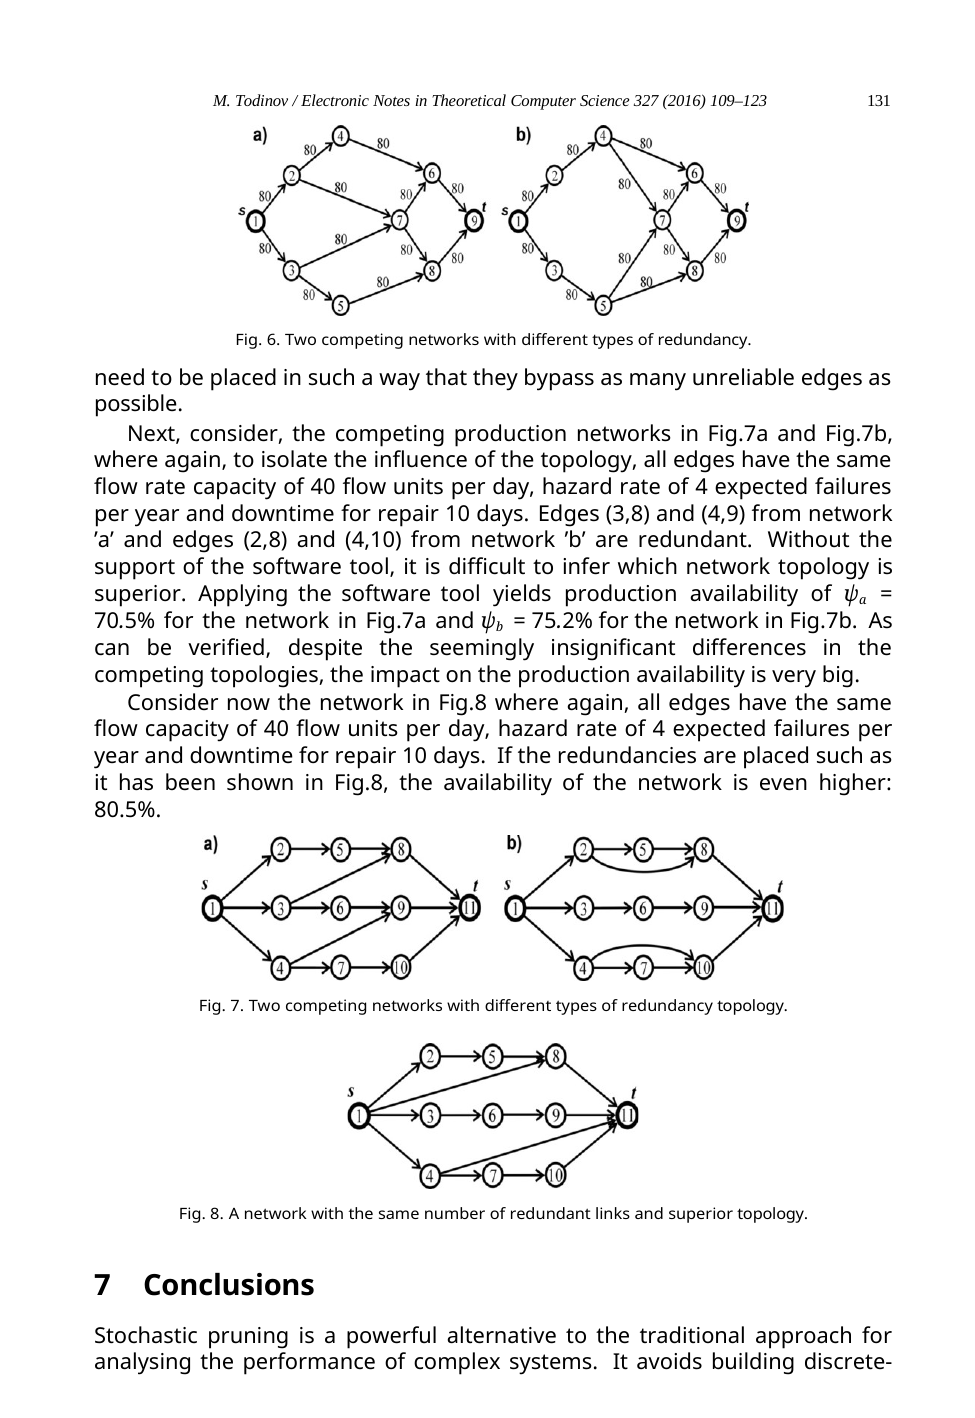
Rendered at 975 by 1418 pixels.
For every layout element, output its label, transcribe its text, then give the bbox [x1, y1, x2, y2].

text Fig. 8. A network with the same number of redundant links and superior topology. [95, 1054, 891, 1224]
text Fig. 6. Two competing networks with different types of redundancy. [95, 329, 891, 350]
text need to be placed in such a way that they bypass as many unreliable edges as possible. [94, 364, 893, 418]
text Next, consider, the competing production networks in Fig.7a and Fig.7b, where again, to isolate the influence of the topology, all edges have the same flow rate capacity of 40 flow units per day, hazard rate of 4 expected failures per year and downtime for repair 10 days. Edges (3,8) and (4,9) from network ’a’ and edges (2,8) and (4,10) from network ’b’ are redundant. Without the support of the software tool, it is difficult to infer which network topology is superior. Applying the software tool yields production availability of ψa = 70.5% for the network in Fig.7a and ψb = 75.2% for the network in Fig.7b. As can be verified, despite the seemingly insignificant differences in the competing topologies, the impact on the production availability is very big. [94, 420, 893, 688]
picture [347, 1043, 639, 1054]
picture [238, 125, 749, 316]
subtitle Conclusions [94, 1264, 904, 1304]
picture [201, 835, 784, 846]
text Fig. 7. Two competing networks with different types of redundancy topology. [95, 846, 891, 1016]
text Consider now the network in Fig.8 where again, all edges have the same flow capacity of 40 flow units per day, hazard rate of 4 expected failures per year and downtime for repair 10 days. If the redundancies are placed such as it has been shown in Fig.8, the availability of the network is even higher: 80.5%. [94, 689, 893, 823]
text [94, 1322, 893, 1376]
